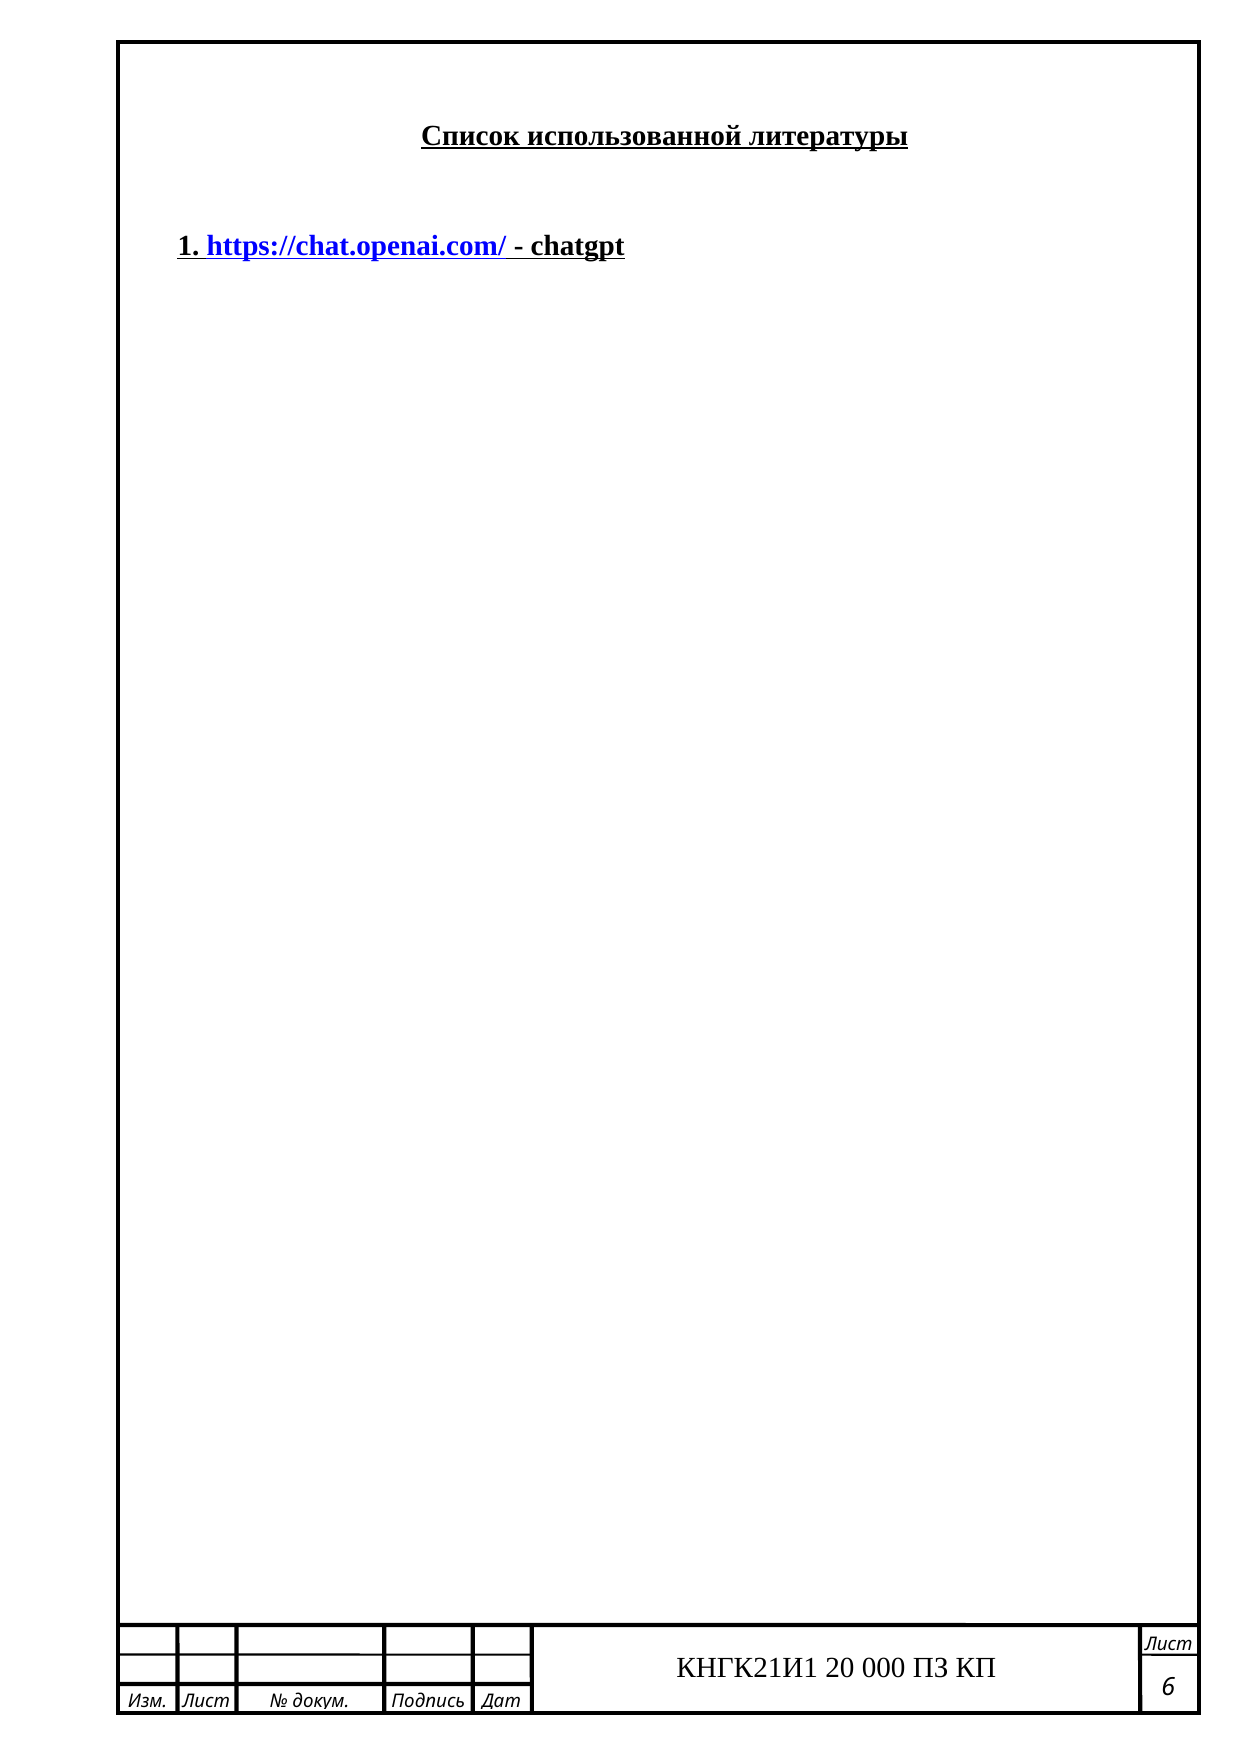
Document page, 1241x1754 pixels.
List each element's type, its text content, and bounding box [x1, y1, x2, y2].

text Список использованной литературы [177, 118, 1152, 152]
text 1. https://chat.openai.com/ - chatgpt [177, 228, 1152, 262]
